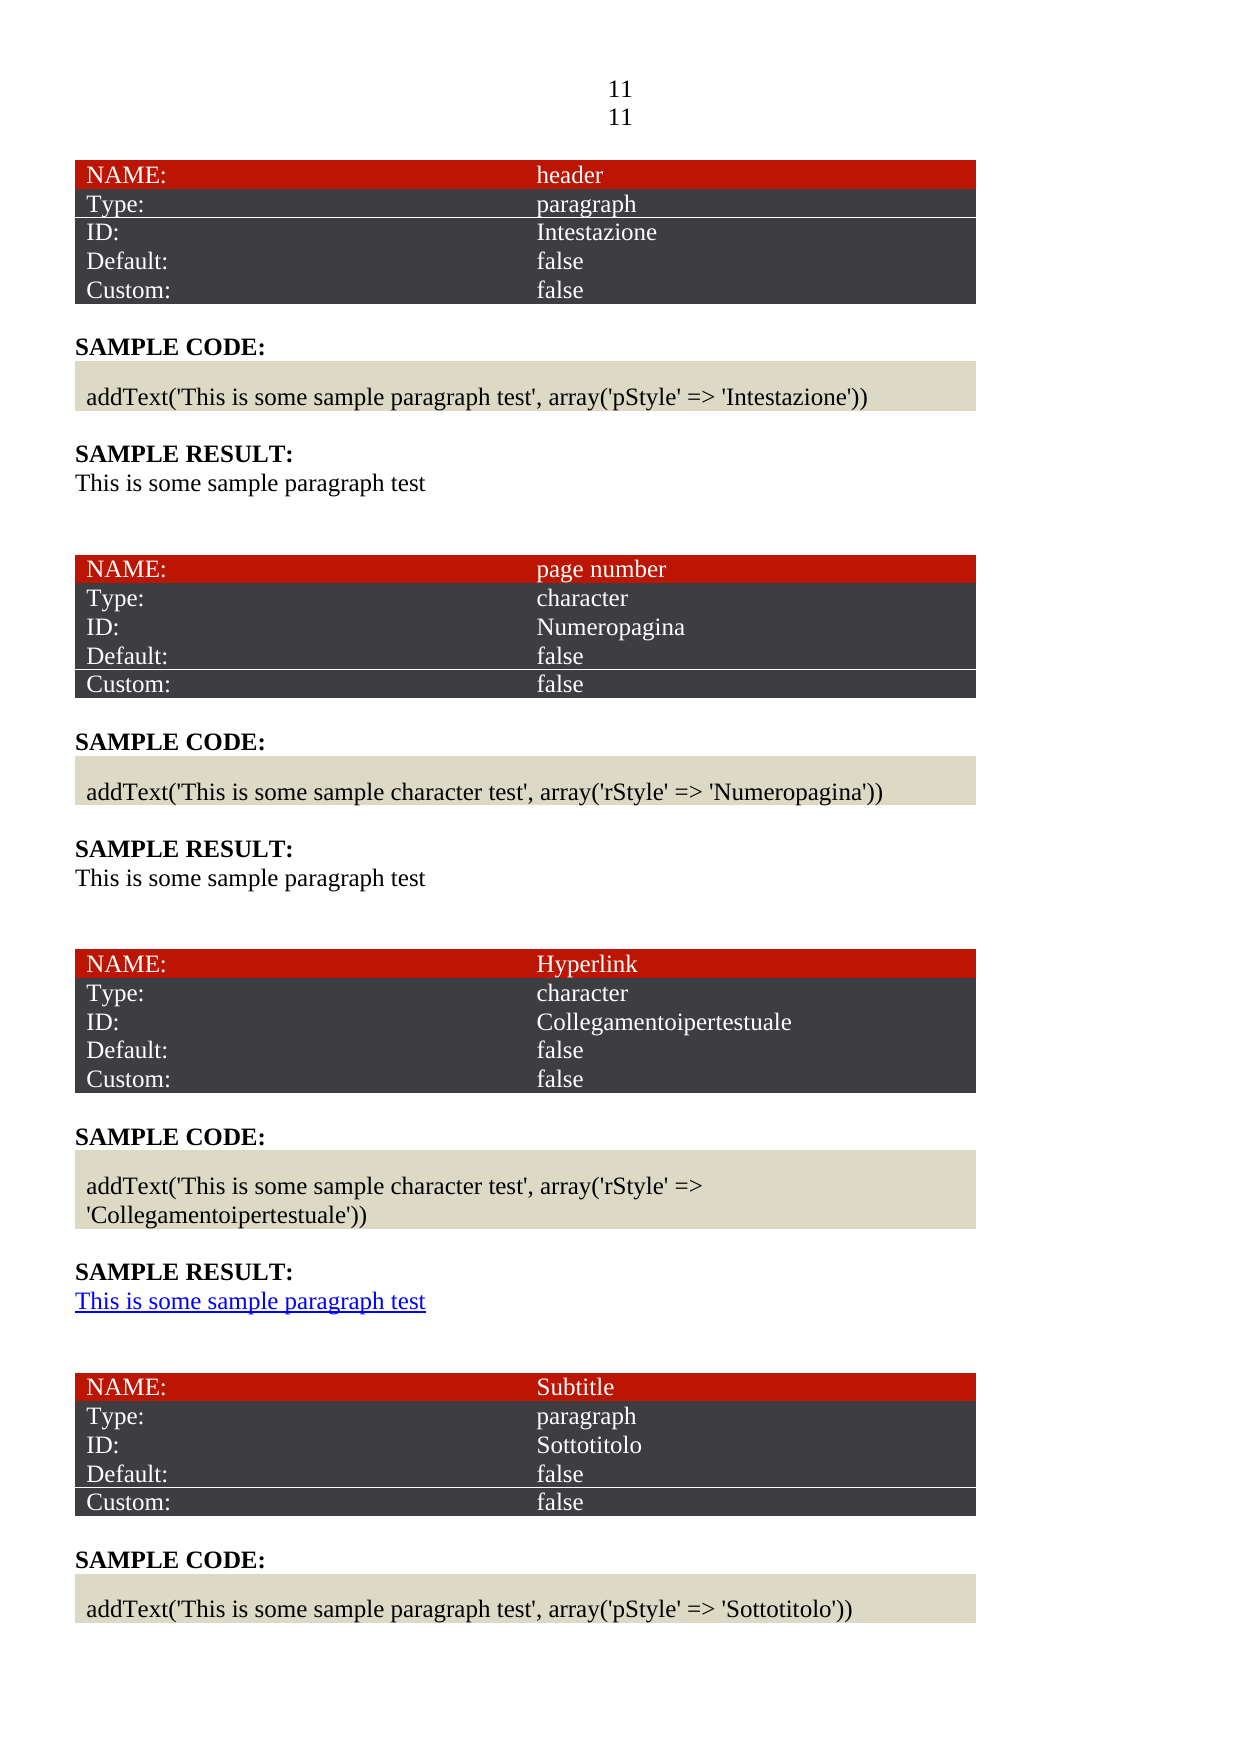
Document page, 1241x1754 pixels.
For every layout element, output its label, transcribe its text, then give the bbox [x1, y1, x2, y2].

table_cell false [525, 1035, 976, 1064]
table_header addText('This is some sample character test', array('rStyle' => 'Collegamentoipertestuale')) [75, 1150, 976, 1229]
table_header NAME: [75, 555, 525, 583]
table_cell Custom: [75, 670, 525, 698]
table_cell Custom: [75, 1064, 525, 1093]
table_cell false [525, 246, 976, 275]
table_cell character [525, 978, 976, 1007]
table_cell Type: [75, 189, 525, 217]
table_header addText('This is some sample character test', array('rStyle' => 'Numeropagina')) [75, 756, 976, 805]
text SAMPLE CODE: [75, 332, 1165, 361]
table_cell Type: [75, 1401, 525, 1430]
table_cell Type: [75, 583, 525, 612]
table_cell ID: [75, 218, 525, 246]
table_cell false [525, 1488, 976, 1516]
text SAMPLE CODE: [75, 1545, 1165, 1574]
table_header Hyperlink [525, 949, 976, 978]
text SAMPLE CODE: [75, 727, 1165, 756]
table_cell paragraph [525, 189, 976, 217]
table_header NAME: [75, 160, 525, 189]
table_cell Type: [75, 978, 525, 1007]
table_header Subtitle [525, 1373, 976, 1401]
table_cell false [525, 1459, 976, 1487]
table_header addText('This is some sample paragraph test', array('pStyle' => 'Sottotitolo')) [75, 1574, 976, 1623]
table_cell Sottotitolo [525, 1430, 976, 1459]
table_cell Default: [75, 246, 525, 275]
text SAMPLE RESULT: [75, 439, 1165, 468]
table_cell Default: [75, 1459, 525, 1487]
text This is some sample paragraph test [75, 1286, 1165, 1315]
table_cell Default: [75, 641, 525, 669]
table_cell ID: [75, 1430, 525, 1459]
table_header page number [525, 555, 976, 583]
table_cell ID: [75, 1007, 525, 1035]
table_cell paragraph [525, 1401, 976, 1430]
text SAMPLE RESULT: [75, 1257, 1165, 1286]
table_cell Custom: [75, 1488, 525, 1516]
text SAMPLE RESULT: [75, 834, 1165, 863]
table_cell ID: [75, 612, 525, 641]
text This is some sample paragraph test [75, 468, 1165, 497]
table_cell character [525, 583, 976, 612]
table_header NAME: [75, 949, 525, 978]
text SAMPLE CODE: [75, 1122, 1165, 1150]
table_cell Intestazione [525, 218, 976, 246]
table_cell Collegamentoipertestuale [525, 1007, 976, 1035]
table_cell Numeropagina [525, 612, 976, 641]
table_cell false [525, 275, 976, 304]
table_cell Default: [75, 1035, 525, 1064]
table_header NAME: [75, 1373, 525, 1401]
table_header header [525, 160, 976, 189]
table_cell false [525, 641, 976, 669]
table_cell false [525, 670, 976, 698]
table_header addText('This is some sample paragraph test', array('pStyle' => 'Intestazione')) [75, 361, 976, 411]
table_cell Custom: [75, 275, 525, 304]
text This is some sample paragraph test [75, 863, 1165, 892]
table_cell false [525, 1064, 976, 1093]
